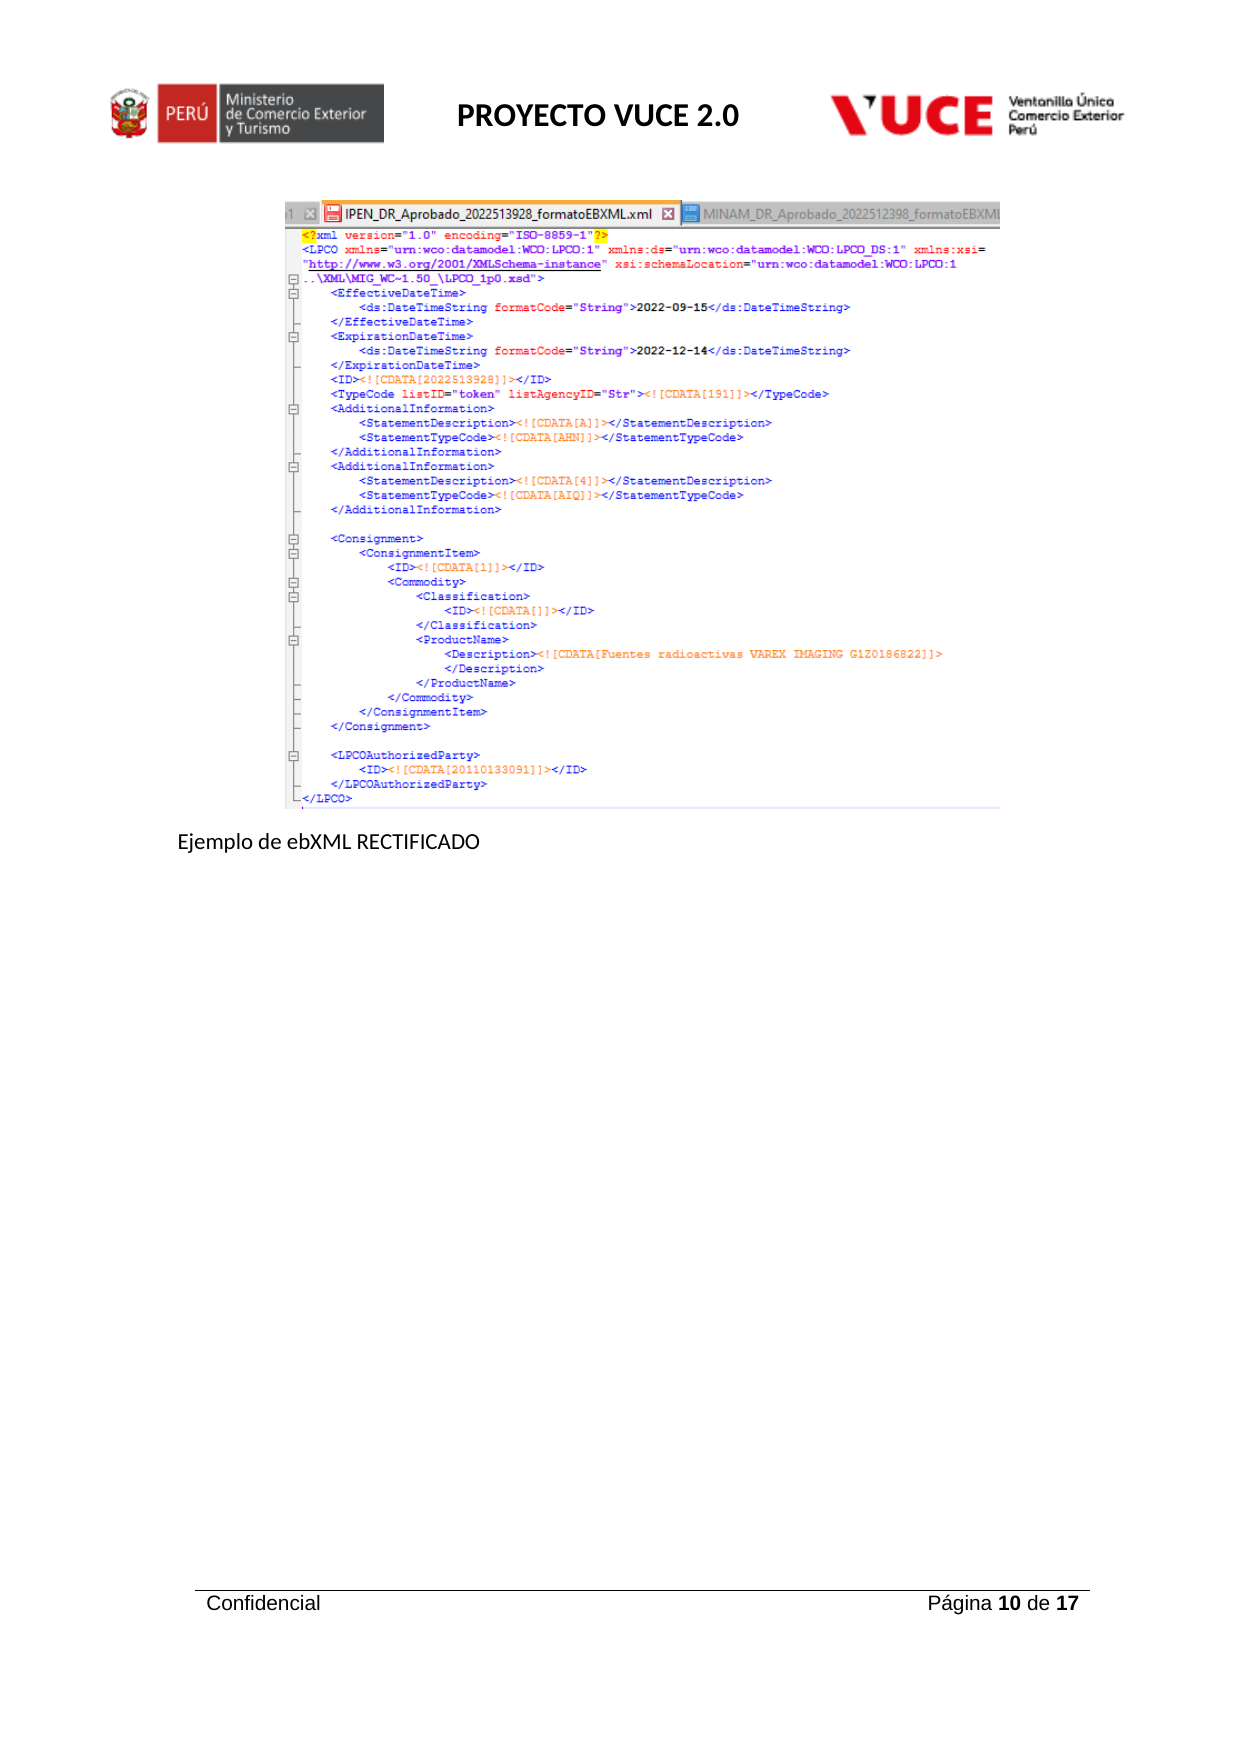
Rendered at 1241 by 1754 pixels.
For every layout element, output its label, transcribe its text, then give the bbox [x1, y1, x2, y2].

text Ejemplo de ebXML RECTIFICADO [177, 827, 1107, 855]
picture [823, 83, 1136, 147]
picture [99, 82, 384, 145]
picture [285, 200, 1000, 809]
